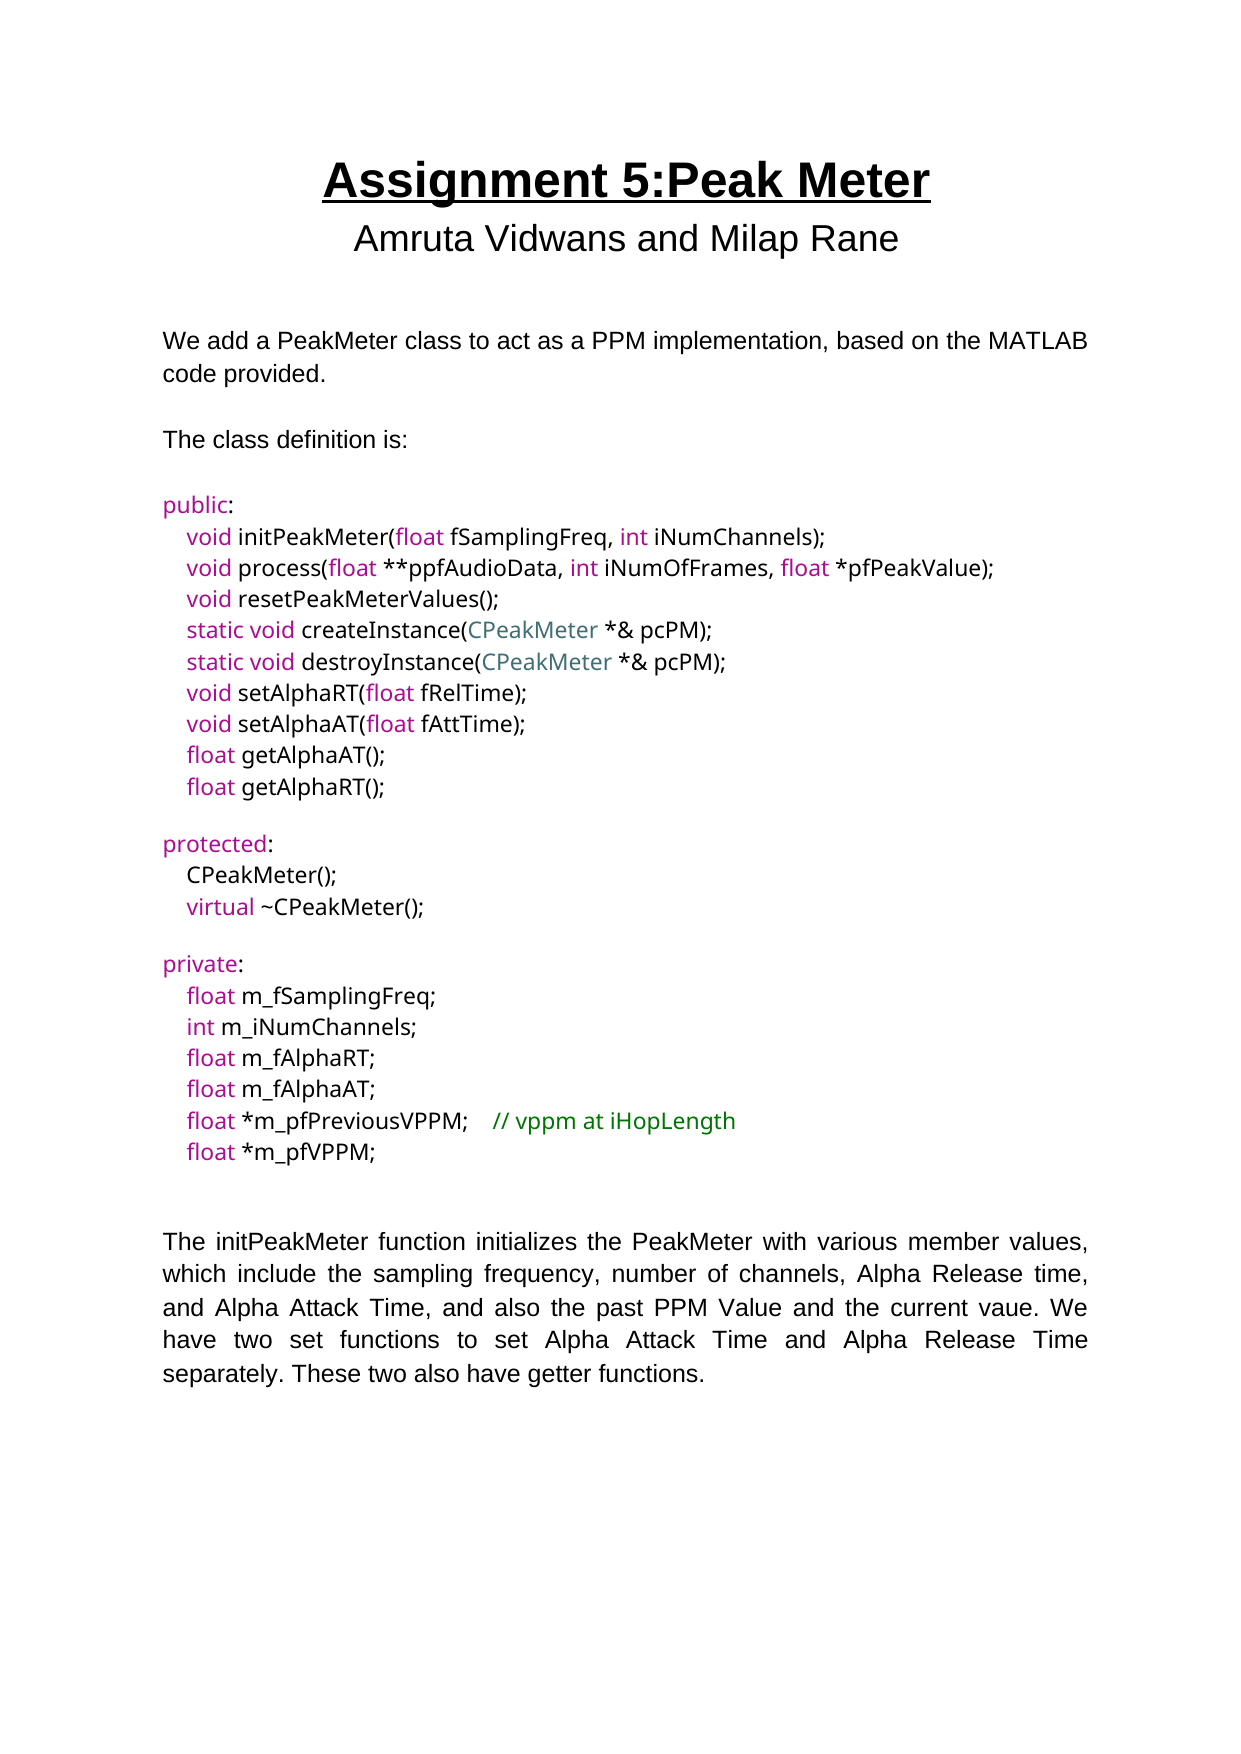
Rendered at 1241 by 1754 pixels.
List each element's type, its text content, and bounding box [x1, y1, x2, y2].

text public: [162, 489, 1090, 521]
text void initPeakMeter(float fSamplingFreq, int iNumChannels); [162, 521, 1090, 552]
text The class definition is: [162, 425, 1090, 454]
text float *m_pfVPPM; [162, 1136, 1090, 1167]
text virtual ~CPeakMeter(); [162, 891, 1090, 922]
text We add a PeakMeter class to act as a PPM implementation, based on the MATLAB code provided. [162, 326, 1090, 388]
text static void destroyInstance(CPeakMeter *& pcPM); [162, 646, 1090, 677]
text void setAlphaRT(float fRelTime); [162, 677, 1090, 708]
text float m_fAlphaAT; [162, 1073, 1090, 1104]
text Amruta Vidwans and Milap Rane [162, 216, 1090, 259]
text float m_fAlphaRT; [162, 1042, 1090, 1073]
text protected: [162, 828, 1090, 859]
text float m_fSamplingFreq; [162, 979, 1090, 1011]
text CPeakMeter(); [162, 859, 1090, 891]
text float getAlphaAT(); [162, 739, 1090, 771]
text float *m_pfPreviousVPPM; // vppm at iHopLength [162, 1104, 1090, 1136]
text static void createInstance(CPeakMeter *& pcPM); [162, 614, 1090, 646]
text Assignment 5:Peak Meter [162, 150, 1090, 207]
text void process(float **ppfAudioData, int iNumOfFrames, float *pfPeakValue); [162, 552, 1090, 583]
text private: [162, 948, 1090, 979]
text void resetPeakMeterValues(); [162, 583, 1090, 614]
text The initPeakMeter function initializes the PeakMeter with various member values, which include the sampling frequency, number of channels, Alpha Release time, and Alpha Attack Time, and also the past PPM Value and the current vaue. We have two set functions to set Alpha Attack Time and Alpha Release Time separately. These two also have getter functions. [162, 1226, 1090, 1387]
text void setAlphaAT(float fAttTime); [162, 708, 1090, 739]
text float getAlphaRT(); [162, 771, 1090, 802]
text int m_iNumChannels; [162, 1011, 1090, 1042]
